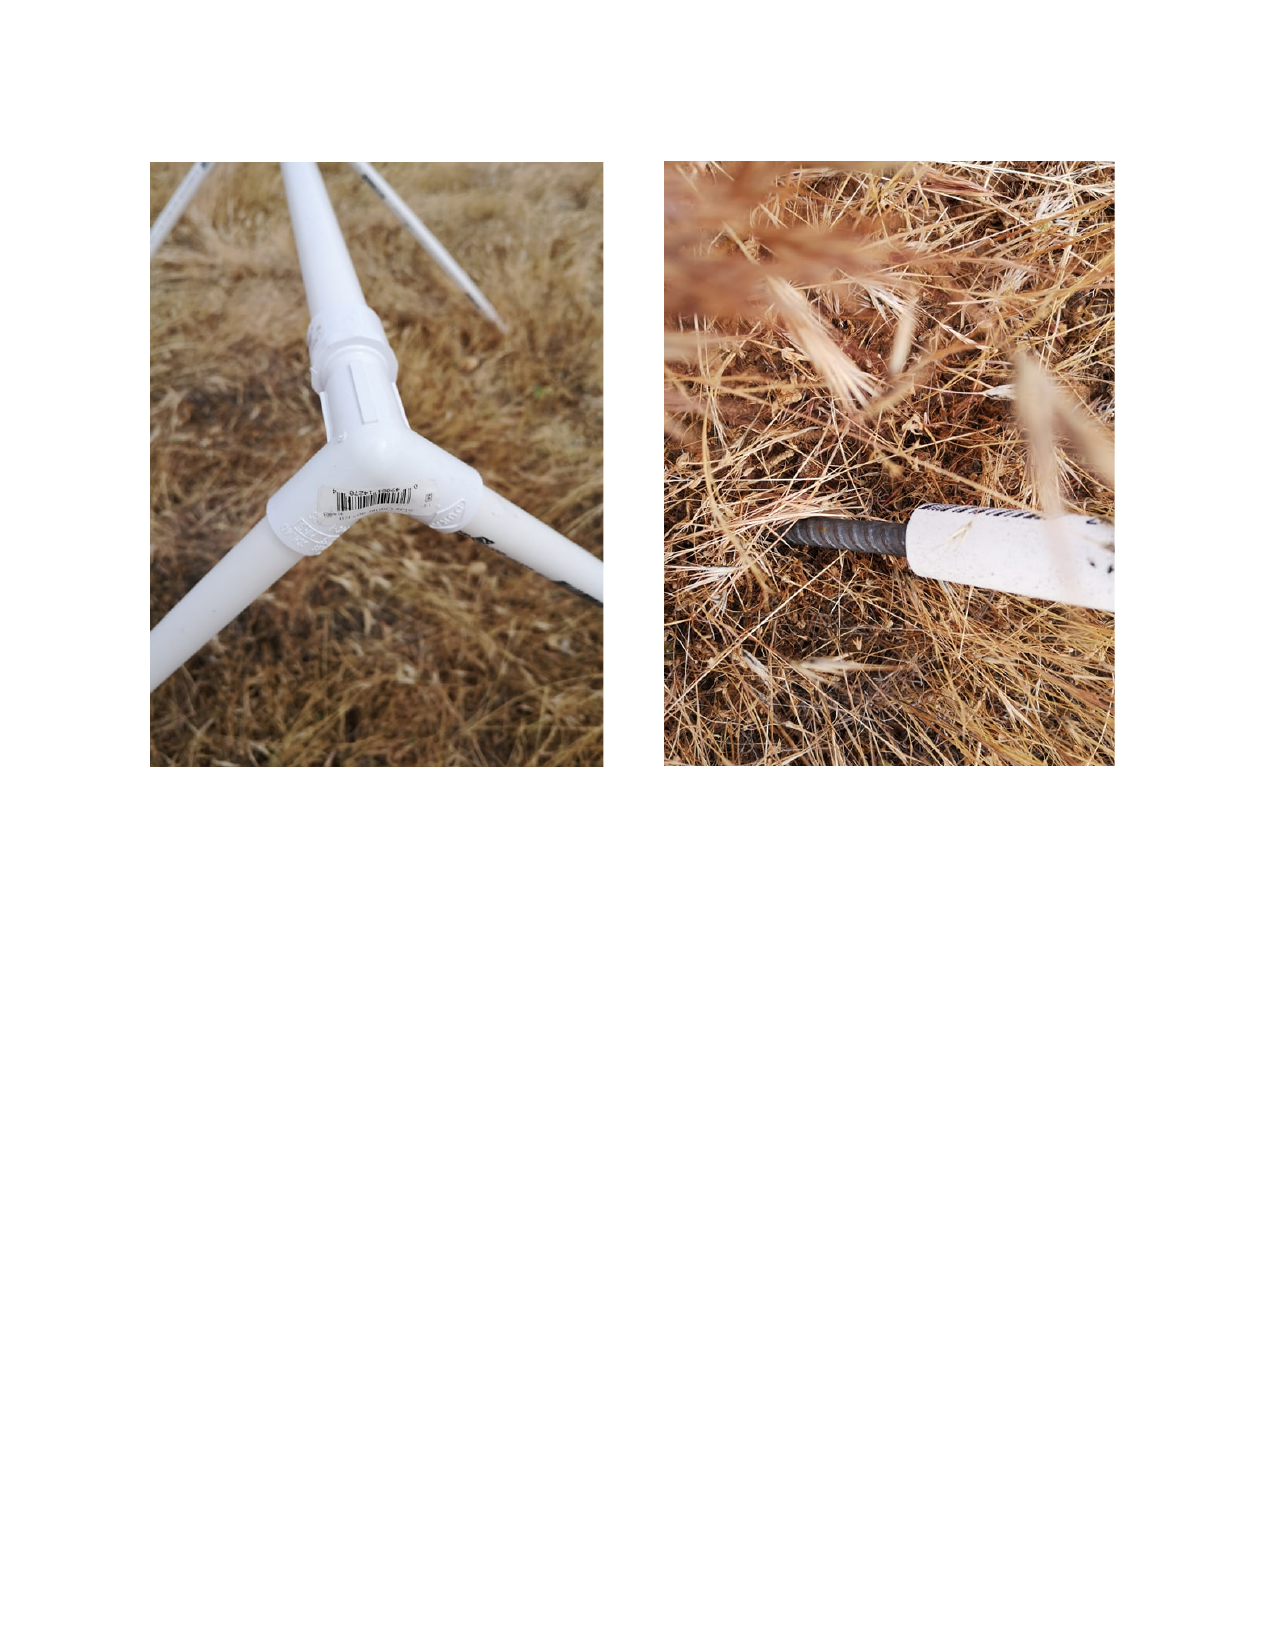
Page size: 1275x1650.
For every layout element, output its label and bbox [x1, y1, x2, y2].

picture [150, 162, 604, 767]
picture [664, 161, 1115, 766]
